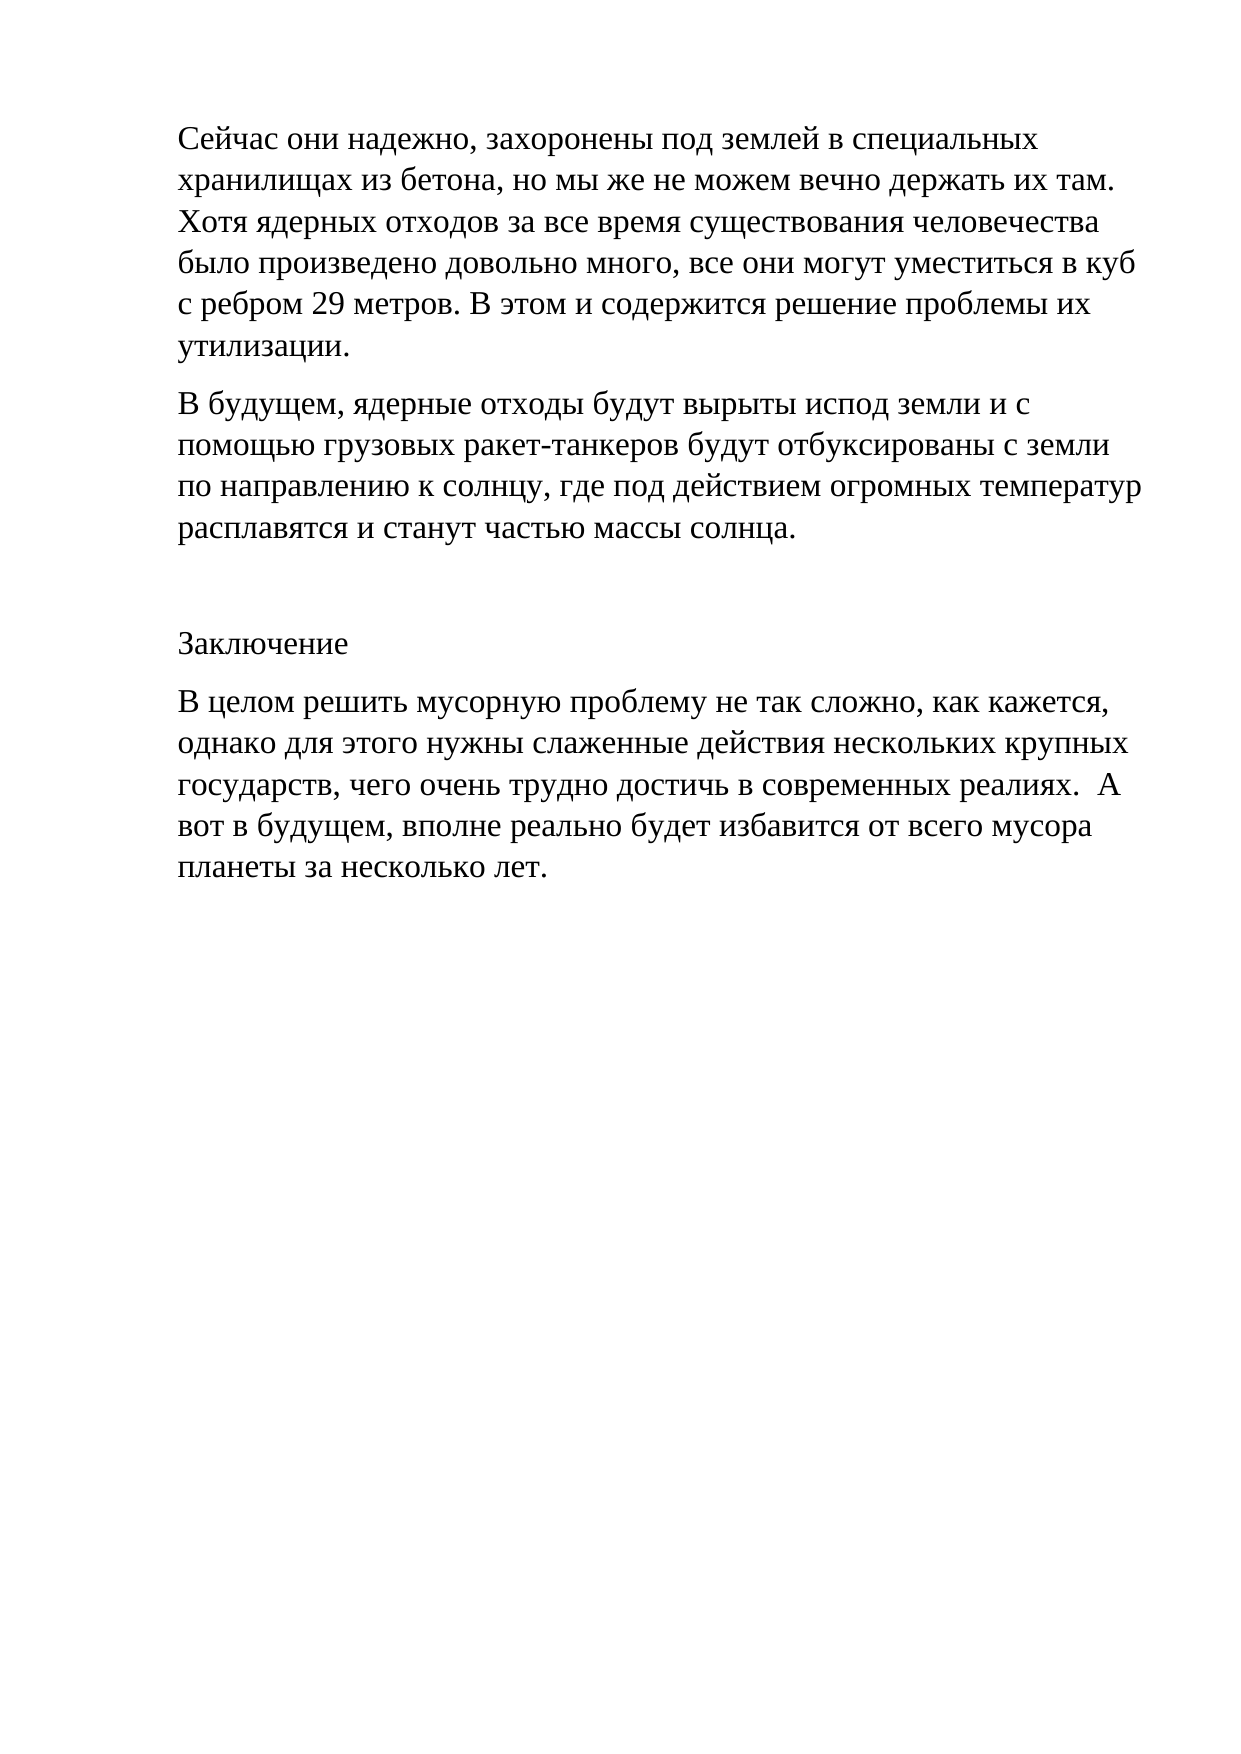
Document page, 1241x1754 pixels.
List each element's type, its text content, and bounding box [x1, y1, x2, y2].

text В целом решить мусорную проблему не так сложно, как кажется, однако для этого нужны слаженные действия нескольких крупных государств, чего очень трудно достичь в современных реалиях. А вот в будущем, вполне реально будет избавится от всего мусора планеты за несколько лет. [177, 681, 1152, 885]
text Заключение [177, 623, 1152, 661]
text В будущем, ядерные отходы будут вырыты испод земли и с помощью грузовых ракет-танкеров будут отбуксированы с земли по направлению к солнцу, где под действием огромных температур расплавятся и станут частью массы солнца. [177, 383, 1152, 545]
